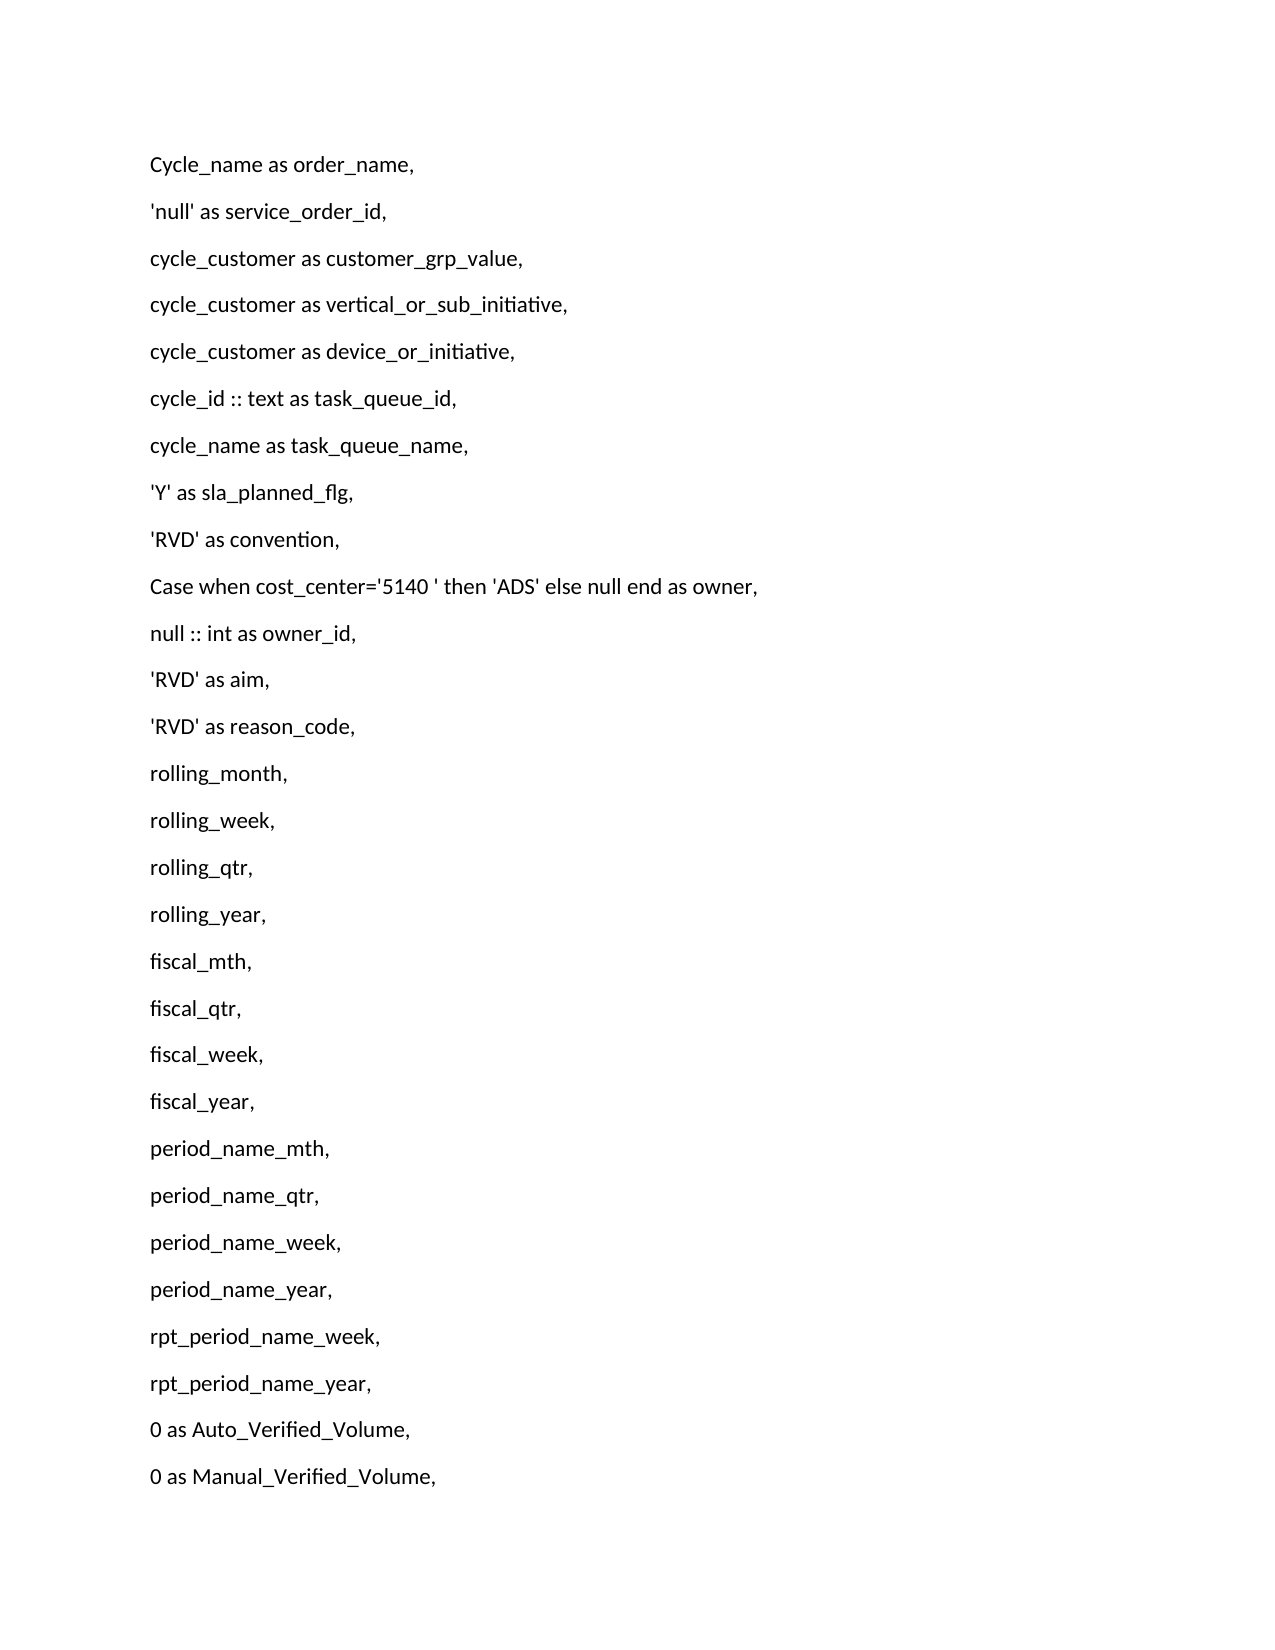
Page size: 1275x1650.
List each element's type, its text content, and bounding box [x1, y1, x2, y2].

text Case when cost_center='5140 ' then 'ADS' else null end as owner, [150, 572, 1125, 600]
text 0 as Auto_Verified_Volume, [150, 1416, 1125, 1444]
text Cycle_name as order_name, [150, 150, 1125, 178]
text fiscal_mth, [150, 947, 1125, 975]
text 'Y' as sla_planned_flg, [150, 478, 1125, 506]
text fiscal_qtr, [150, 994, 1125, 1022]
text rolling_month, [150, 759, 1125, 787]
text cycle_customer as device_or_initiative, [150, 337, 1125, 366]
text cycle_customer as vertical_or_sub_initiative, [150, 291, 1125, 319]
text cycle_id :: text as task_queue_id, [150, 384, 1125, 412]
text rolling_year, [150, 900, 1125, 928]
text 'null' as service_order_id, [150, 197, 1125, 225]
text rolling_qtr, [150, 853, 1125, 881]
text period_name_qtr, [150, 1181, 1125, 1209]
text 0 as Manual_Verified_Volume, [150, 1462, 1125, 1491]
text fiscal_week, [150, 1041, 1125, 1069]
text cycle_name as task_queue_name, [150, 431, 1125, 459]
text rolling_week, [150, 806, 1125, 834]
text null :: int as owner_id, [150, 619, 1125, 647]
text 'RVD' as convention, [150, 525, 1125, 553]
text cycle_customer as customer_grp_value, [150, 244, 1125, 272]
text rpt_period_name_week, [150, 1322, 1125, 1350]
text period_name_year, [150, 1275, 1125, 1303]
text period_name_mth, [150, 1134, 1125, 1162]
text 'RVD' as aim, [150, 666, 1125, 694]
text fiscal_year, [150, 1087, 1125, 1116]
text 'RVD' as reason_code, [150, 712, 1125, 741]
text rpt_period_name_year, [150, 1369, 1125, 1397]
text period_name_week, [150, 1228, 1125, 1256]
